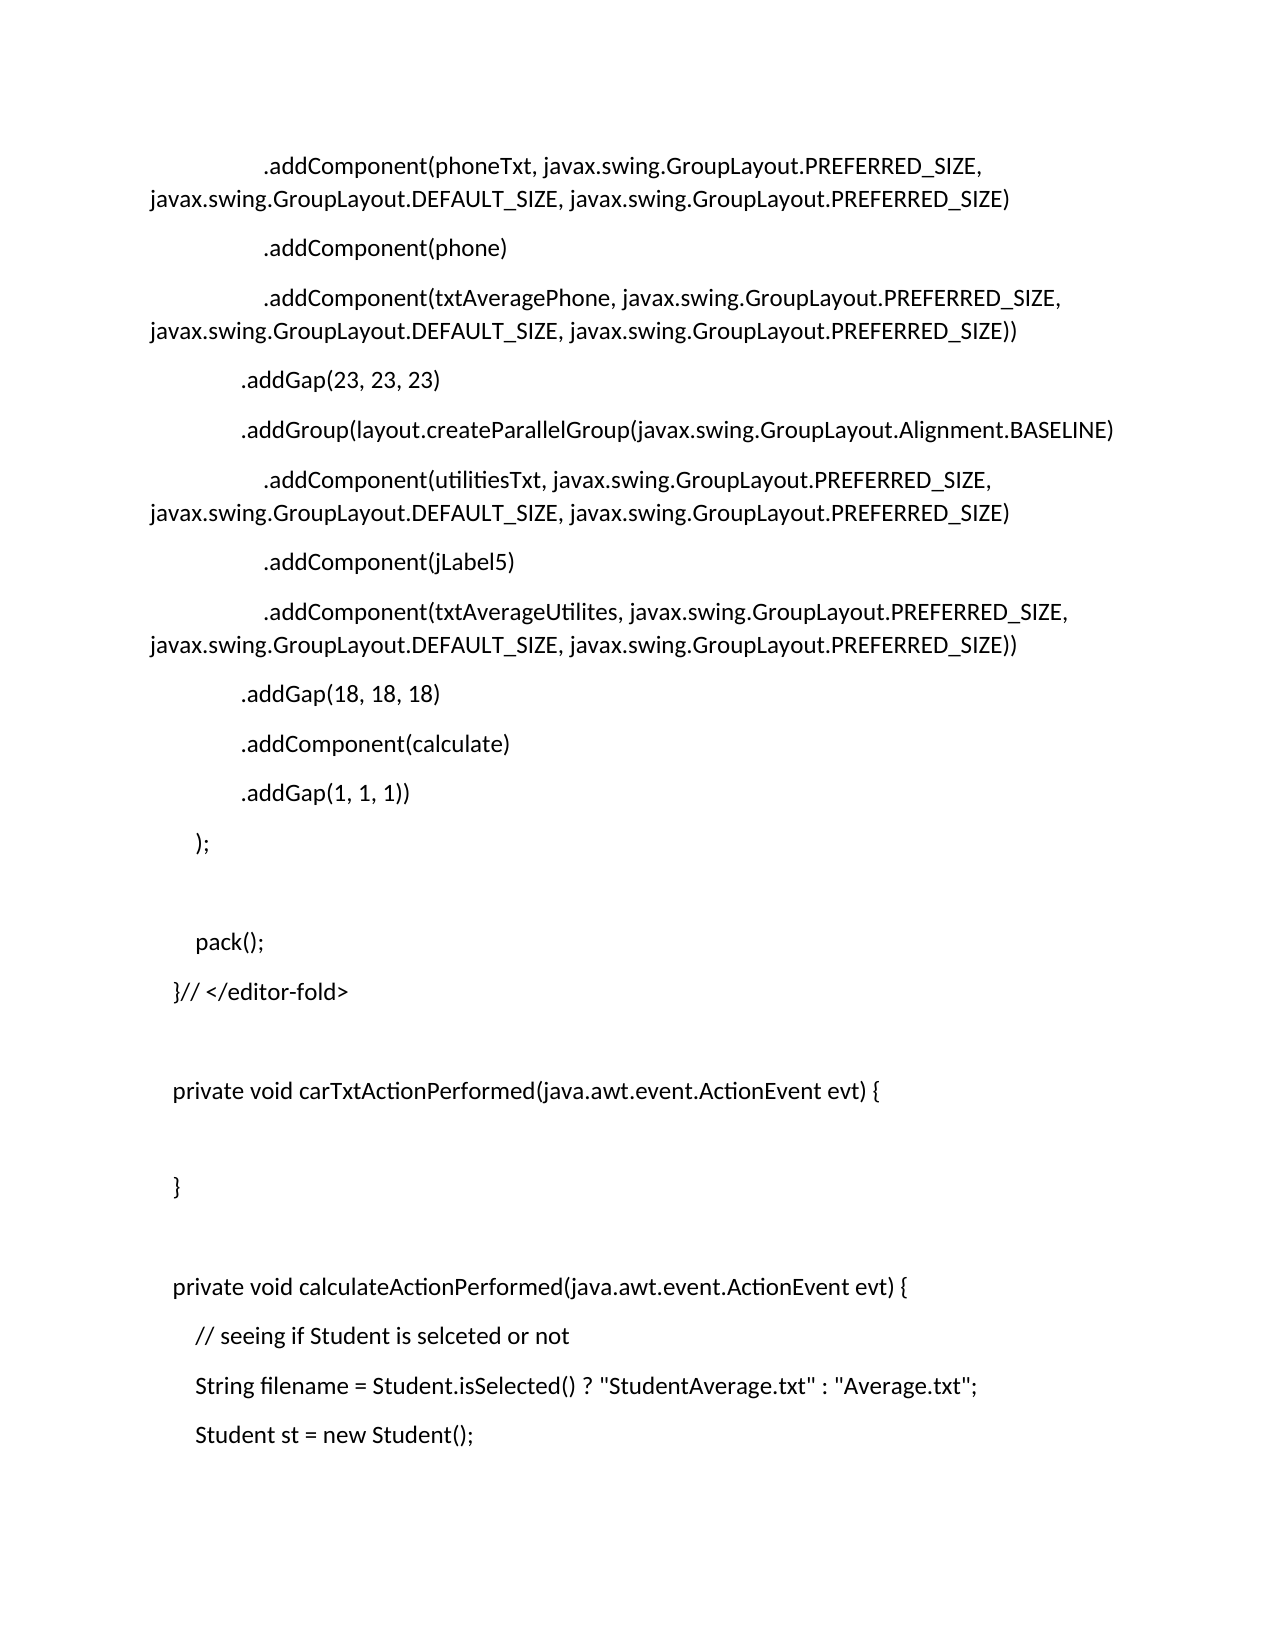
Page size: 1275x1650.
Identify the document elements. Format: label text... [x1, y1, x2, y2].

text private void carTxtActionPerformed(java.awt.event.ActionEvent evt) { [150, 1075, 1125, 1106]
text .addComponent(jLabel5) [150, 546, 1125, 577]
text ); [150, 827, 1125, 858]
text .addGroup(layout.createParallelGroup(javax.swing.GroupLayout.Alignment.BASELINE) [150, 414, 1125, 445]
text Student st = new Student(); [150, 1419, 1125, 1450]
text .addComponent(txtAveragePhone, javax.swing.GroupLayout.PREFERRED_SIZE, javax.swing.GroupLayout.DEFAULT_SIZE, javax.swing.GroupLayout.PREFERRED_SIZE)) [150, 282, 1125, 346]
text .addComponent(txtAverageUtilites, javax.swing.GroupLayout.PREFERRED_SIZE, javax.swing.GroupLayout.DEFAULT_SIZE, javax.swing.GroupLayout.PREFERRED_SIZE)) [150, 596, 1125, 659]
text pack(); [150, 926, 1125, 957]
text private void calculateActionPerformed(java.awt.event.ActionEvent evt) { [150, 1271, 1125, 1301]
text String filename = Student.isSelected() ? "StudentAverage.txt" : "Average.txt"; [150, 1370, 1125, 1400]
text } [150, 1171, 1125, 1202]
text .addGap(1, 1, 1)) [150, 777, 1125, 808]
text }// </editor-fold> [150, 976, 1125, 1006]
text .addComponent(phoneTxt, javax.swing.GroupLayout.PREFERRED_SIZE, javax.swing.GroupLayout.DEFAULT_SIZE, javax.swing.GroupLayout.PREFERRED_SIZE) [150, 150, 1125, 213]
text .addComponent(utilitiesTxt, javax.swing.GroupLayout.PREFERRED_SIZE, javax.swing.GroupLayout.DEFAULT_SIZE, javax.swing.GroupLayout.PREFERRED_SIZE) [150, 464, 1125, 527]
text .addGap(18, 18, 18) [150, 678, 1125, 709]
text // seeing if Student is selceted or not [150, 1320, 1125, 1351]
text .addGap(23, 23, 23) [150, 364, 1125, 395]
text .addComponent(phone) [150, 232, 1125, 263]
text .addComponent(calculate) [150, 728, 1125, 758]
